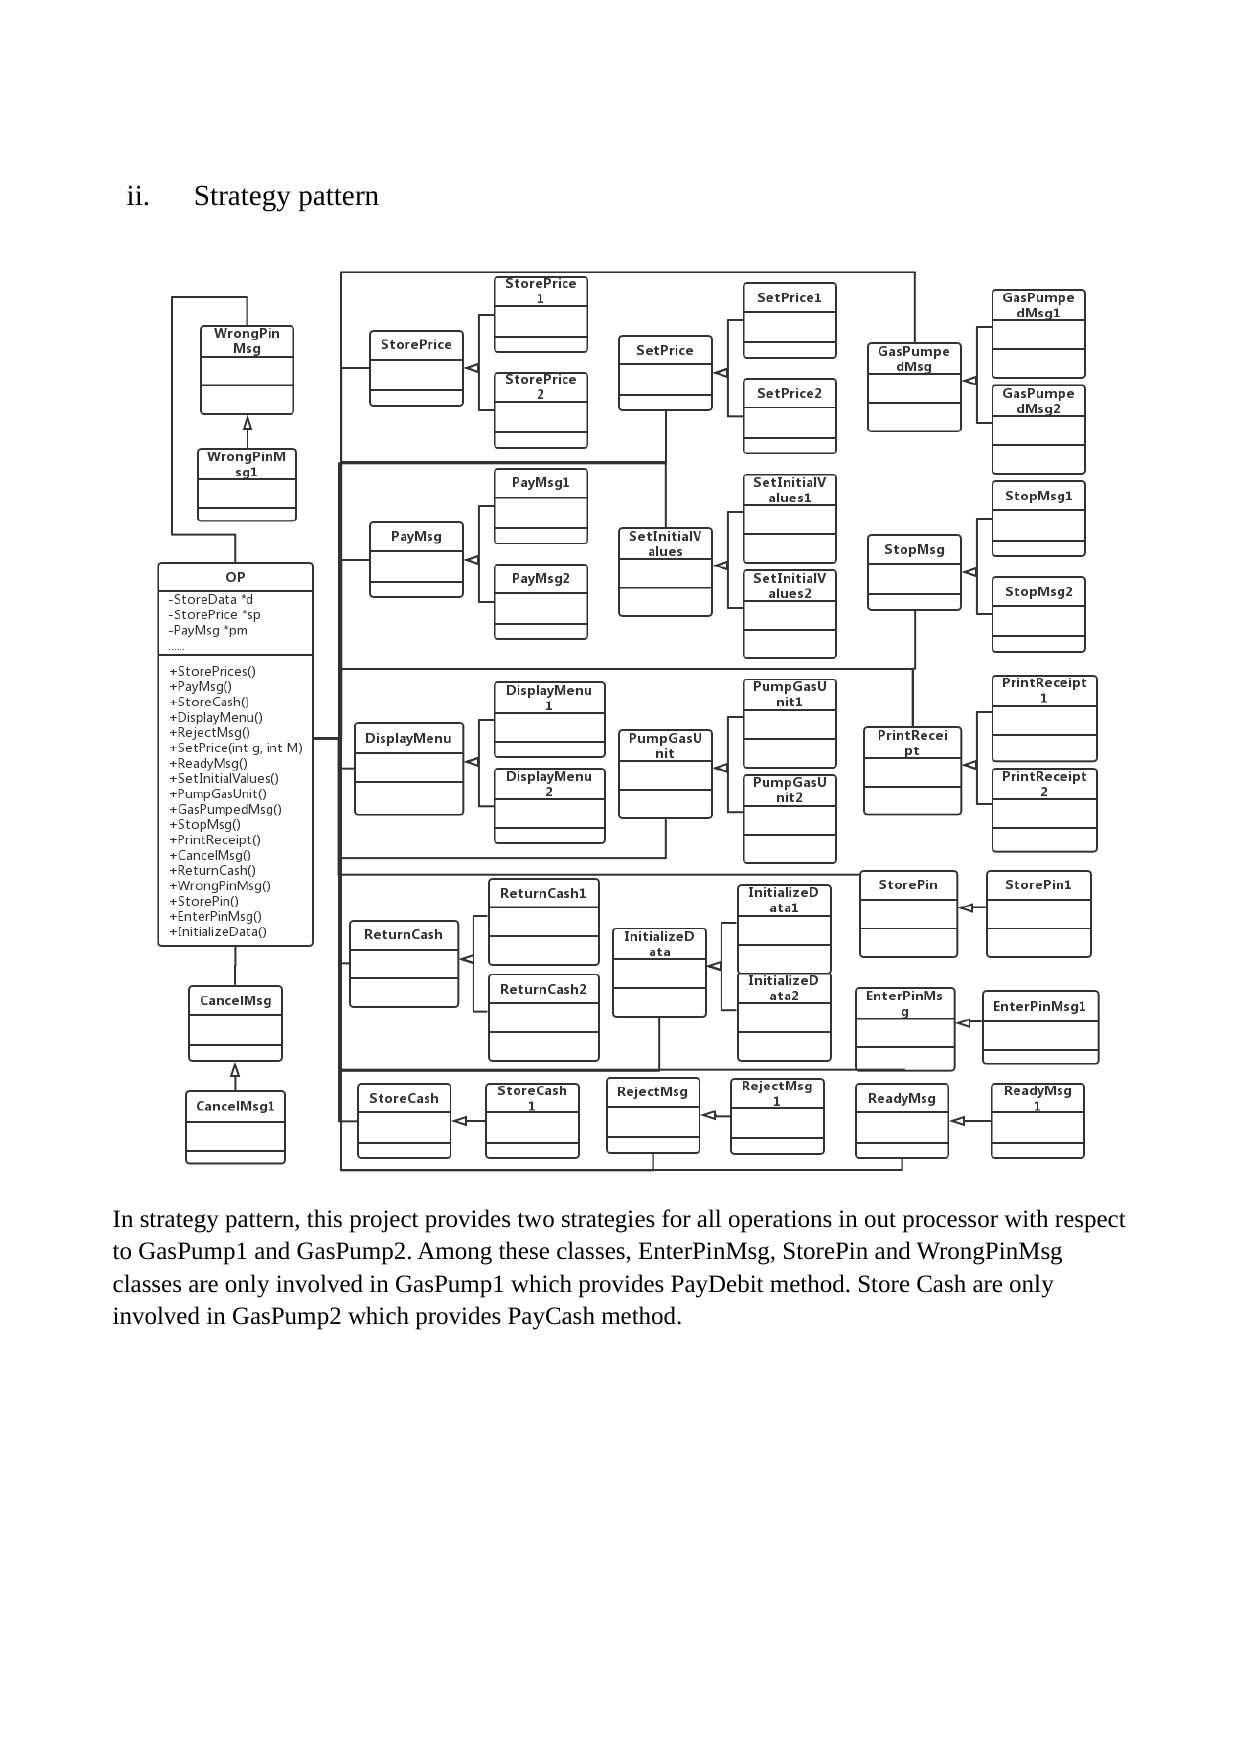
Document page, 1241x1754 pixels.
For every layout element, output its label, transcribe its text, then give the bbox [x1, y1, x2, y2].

list Strategy pattern [150, 162, 1078, 227]
picture [112, 227, 1128, 1201]
text In strategy pattern, this project provides two strategies for all operations in out processor with respect to GasPump1 and GasPump2. Among these classes, EnterPinMsg, StorePin and WrongPinMsg classes are only involved in GasPump1 which provides PayDebit method. Store Cash are only involved in GasPump2 which provides PayCash method. [112, 1202, 1128, 1332]
